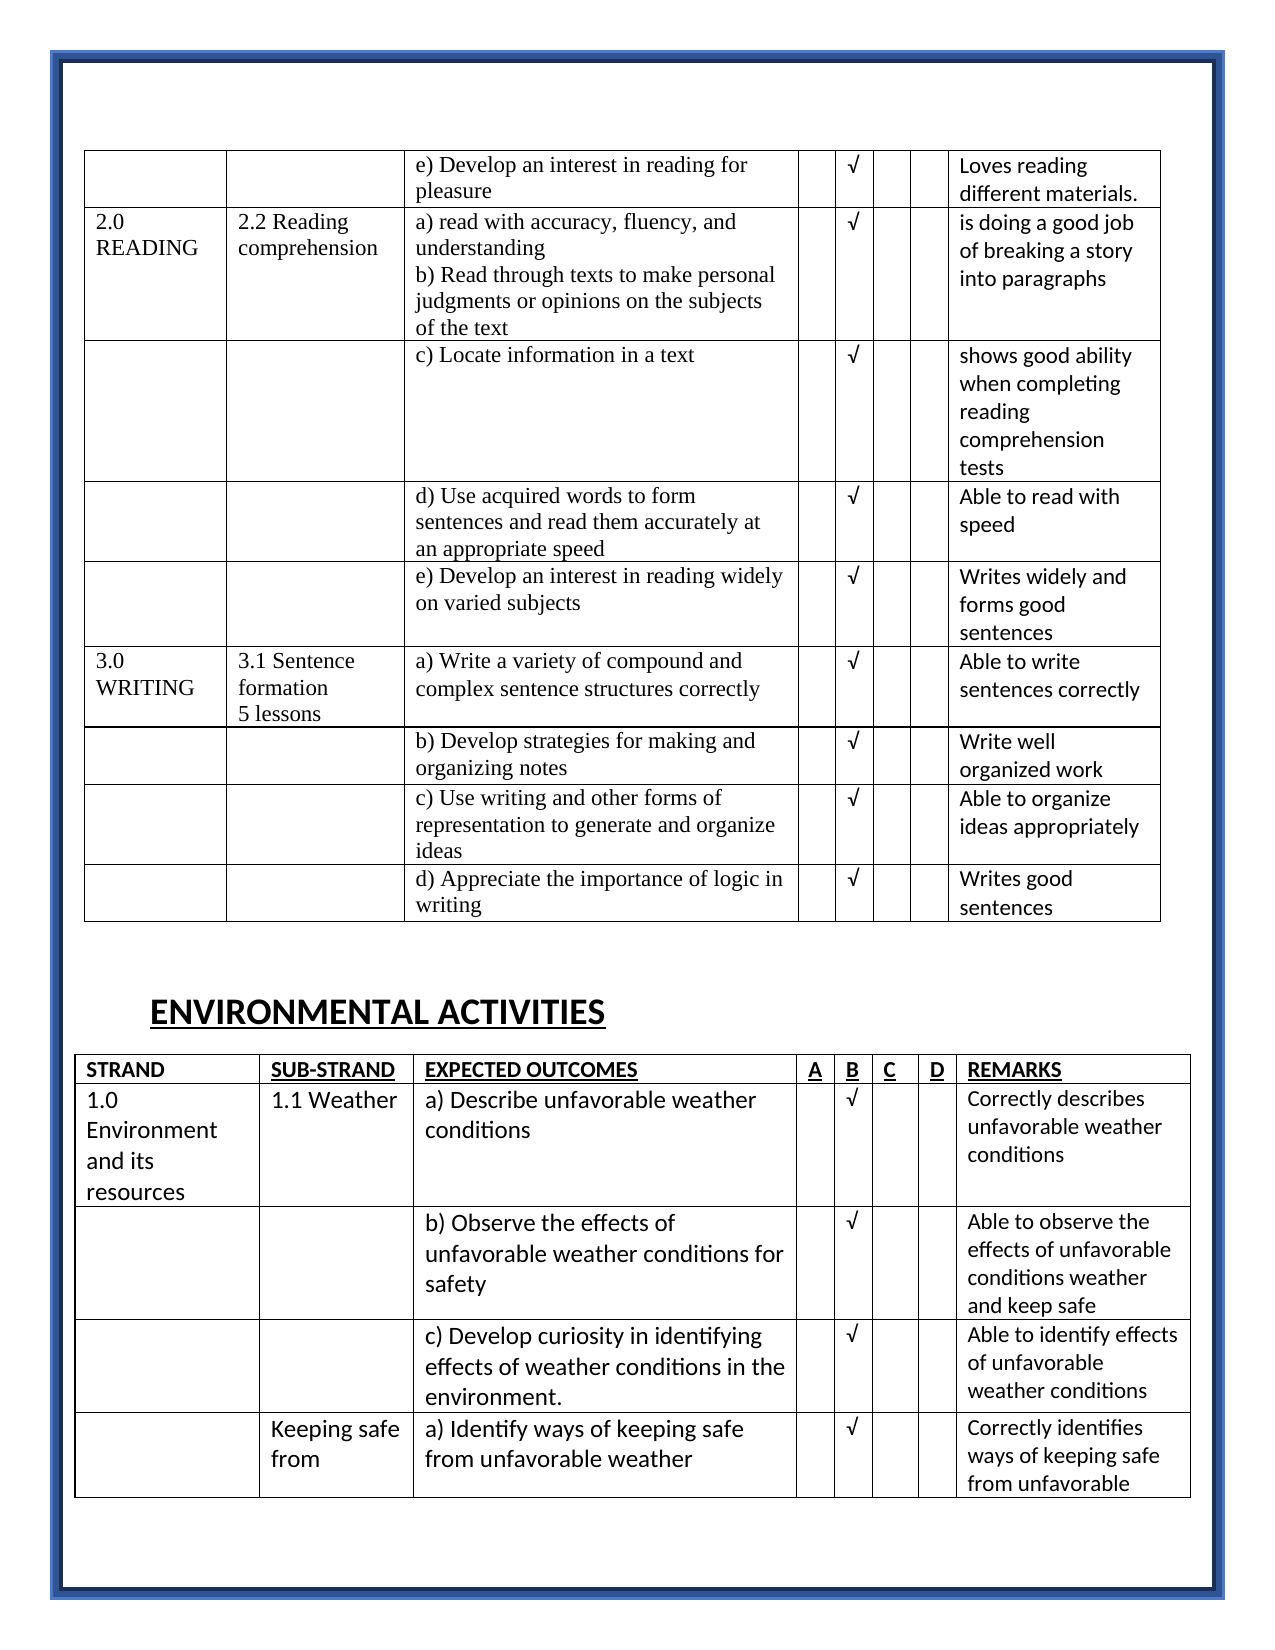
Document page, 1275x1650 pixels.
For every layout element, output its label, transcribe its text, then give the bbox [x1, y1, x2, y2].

table_cell [874, 341, 910, 481]
table_cell [919, 1207, 956, 1319]
table_cell b) Develop strategies for making and organizing notes [405, 728, 798, 783]
table_cell a) Write a variety of compound and complex sentence structures correctly [405, 647, 798, 726]
table_cell [76, 1207, 259, 1319]
table_cell 1.0 Environment and its resources [76, 1084, 259, 1206]
table_cell [260, 1207, 413, 1319]
table_cell √ [835, 1320, 872, 1412]
table_cell [799, 785, 835, 863]
table_cell a) read with accuracy, fluency, and understanding b) Read through texts to make personal judgments or opinions on the subjects of the text [405, 208, 798, 340]
table_cell [799, 647, 835, 726]
table_cell Able to observe the effects of unfavorable conditions weather and keep safe [957, 1207, 1190, 1319]
table_cell Loves reading different materials. [949, 151, 1160, 207]
table_cell Write well organized work [949, 728, 1160, 783]
table_cell [227, 728, 404, 783]
table_cell [799, 728, 835, 783]
table_cell [227, 341, 404, 481]
table_cell 3.0 WRITING [85, 647, 226, 726]
table_cell Able to write sentences correctly [949, 647, 1160, 726]
table_cell [911, 865, 948, 921]
table_cell e) Develop an interest in reading widely on varied subjects [405, 562, 798, 646]
table_cell Writes good sentences [949, 865, 1160, 921]
table_cell √ [836, 785, 873, 863]
table_cell [227, 151, 404, 207]
table_cell [911, 647, 948, 726]
table_cell [85, 562, 226, 646]
table_cell [797, 1413, 834, 1497]
table_header C [873, 1055, 918, 1083]
table_cell Able to read with speed [949, 482, 1160, 561]
table_cell [85, 785, 226, 863]
table_cell 1.1 Weather [260, 1084, 413, 1206]
table_header A [797, 1055, 834, 1083]
table_cell √ [836, 482, 873, 561]
table_cell [799, 482, 835, 561]
table_cell [919, 1413, 956, 1497]
table_header D [919, 1055, 956, 1083]
table_cell Correctly describes unfavorable weather conditions [957, 1084, 1190, 1206]
table_cell √ [836, 341, 873, 481]
table_cell [874, 785, 910, 863]
table_cell [797, 1320, 834, 1412]
table_cell [85, 341, 226, 481]
table_cell 2.2 Reading comprehension [227, 208, 404, 340]
table_cell [85, 865, 226, 921]
table_cell √ [836, 208, 873, 340]
table_cell d) Use acquired words to form sentences and read them accurately at an appropriate speed [405, 482, 798, 561]
table_header SUB-STRAND [260, 1055, 413, 1083]
table_cell [874, 208, 910, 340]
table_cell √ [835, 1207, 872, 1319]
table_cell [873, 1320, 918, 1412]
table_cell 2.0 READING [85, 208, 226, 340]
table_cell Able to identify effects of unfavorable weather conditions [957, 1320, 1190, 1412]
table_cell [911, 341, 948, 481]
table_cell √ [836, 562, 873, 646]
table_cell [76, 1413, 259, 1497]
table_cell Writes widely and forms good sentences [949, 562, 1160, 646]
table_cell [85, 482, 226, 561]
table_cell [76, 1320, 259, 1412]
table_cell [227, 562, 404, 646]
table_cell [85, 728, 226, 783]
table_cell b) Observe the effects of unfavorable weather conditions for safety [414, 1207, 796, 1319]
table_cell [799, 865, 835, 921]
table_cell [414, 1413, 796, 1497]
table_cell [797, 1207, 834, 1319]
table_cell [874, 151, 910, 207]
table_cell [799, 208, 835, 340]
table_cell [873, 1207, 918, 1319]
table_cell [911, 562, 948, 646]
table_cell [873, 1084, 918, 1206]
table_cell √ [835, 1084, 872, 1206]
table_cell [911, 785, 948, 863]
table_cell d) Appreciate the importance of logic in writing [405, 865, 798, 921]
table_cell Able to organize ideas appropriately [949, 785, 1160, 863]
table_cell [227, 785, 404, 863]
table_cell [874, 562, 910, 646]
table_cell a) Describe unfavorable weather conditions [414, 1084, 796, 1206]
table_cell [227, 482, 404, 561]
table_cell √ [836, 151, 873, 207]
table_cell c) Locate information in a text [405, 341, 798, 481]
table_cell [799, 341, 835, 481]
table_header EXPECTED OUTCOMES [414, 1055, 796, 1083]
text ENVIRONMENTAL ACTIVITIES [150, 988, 1125, 1034]
table_header REMARKS [957, 1055, 1190, 1083]
table_cell [799, 562, 835, 646]
table_cell [85, 151, 226, 207]
table_cell [874, 865, 910, 921]
table_cell [911, 482, 948, 561]
table_cell √ [836, 865, 873, 921]
table_cell c) Develop curiosity in identifying effects of weather conditions in the environment. [414, 1320, 796, 1412]
table_cell [799, 151, 835, 207]
table_cell [919, 1320, 956, 1412]
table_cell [260, 1413, 413, 1497]
table_cell [874, 728, 910, 783]
table_cell [873, 1413, 918, 1497]
table_header B [835, 1055, 872, 1083]
table_cell [911, 728, 948, 783]
table_header STRAND [76, 1055, 259, 1083]
table_cell √ [836, 728, 873, 783]
table_cell [260, 1320, 413, 1412]
table_cell e) Develop an interest in reading for pleasure [405, 151, 798, 207]
table_cell [797, 1084, 834, 1206]
table_cell [911, 151, 948, 207]
table_cell [919, 1084, 956, 1206]
table_cell [874, 482, 910, 561]
table_cell is doing a good job of breaking a story into paragraphs [949, 208, 1160, 340]
table_cell [874, 647, 910, 726]
table_cell c) Use writing and other forms of representation to generate and organize ideas [405, 785, 798, 863]
table_cell [227, 865, 404, 921]
table_cell √ [836, 647, 873, 726]
table_cell √ [835, 1413, 872, 1497]
table_cell [911, 208, 948, 340]
table_cell 3.1 Sentence formation 5 lessons [227, 647, 404, 726]
table_cell shows good ability when completing reading comprehension tests [949, 341, 1160, 481]
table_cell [957, 1413, 1190, 1497]
